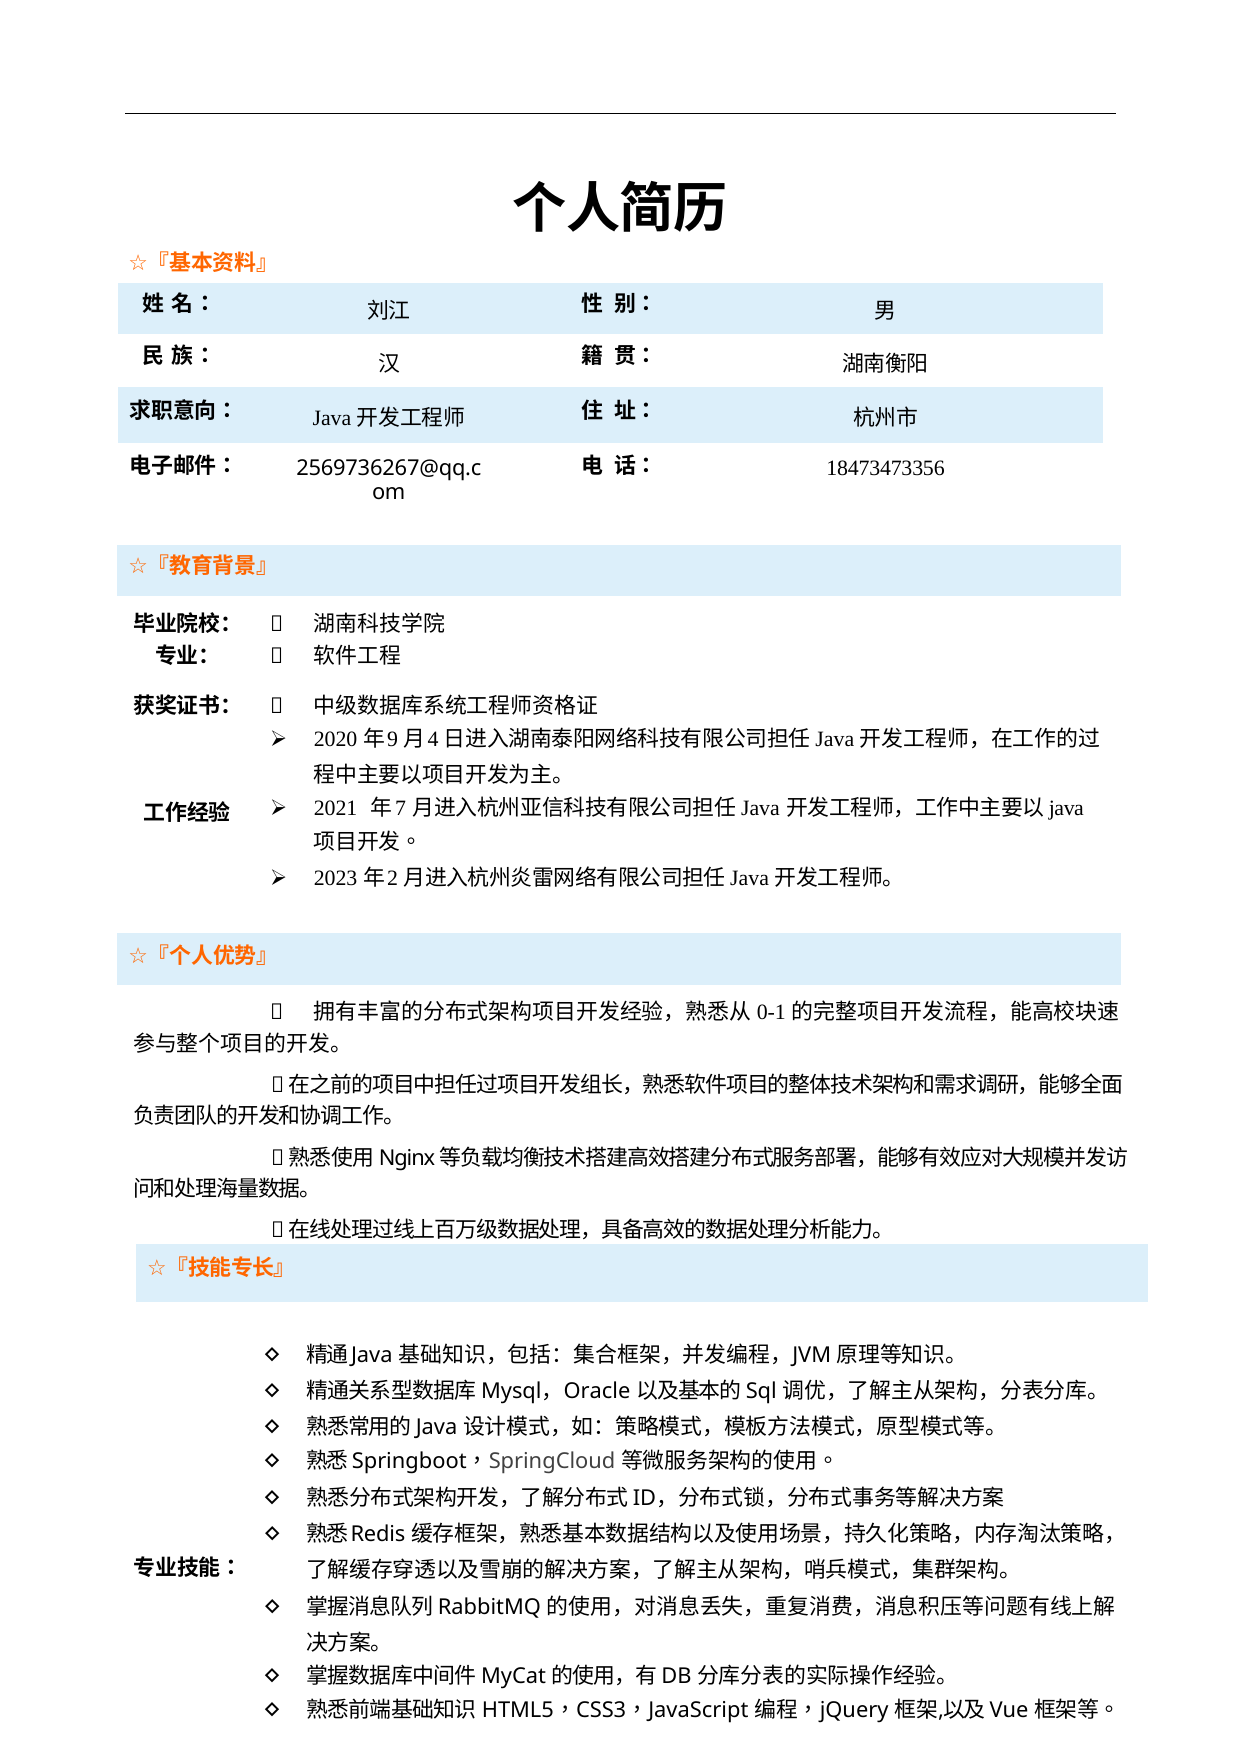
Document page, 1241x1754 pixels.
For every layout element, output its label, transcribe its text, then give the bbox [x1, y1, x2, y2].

text  拥有丰富的分布式架构项目开发经验，熟悉从 0-1 的完整项目开发流程，能高校块速参与整个项目的开发。 [133, 929, 1140, 1057]
list 2020 年 9 月 4 日进入湖南泰阳网络科技有限公司担任 Java 开发工程师，在工作的过程中主要以项目开发为主。 [270, 721, 1110, 789]
table_cell 址： [608, 387, 741, 443]
list 精通 Java 基础知识，包括：集合框架，并发编程，JVM 原理等知识。 [262, 1337, 1140, 1368]
text 毕业院校：  湖南科技学院 [133, 542, 1140, 637]
title 个人简历 [511, 160, 730, 245]
table_cell 电 [531, 443, 608, 504]
table_header 男 [741, 283, 1103, 334]
text 获奖证书：  中级数据库系统工程师资格证 [133, 681, 1140, 721]
list 精通关系型数据库 Mysql，Oracle 以及基本的 Sql 调优，了解主从架构，分表分库。 [262, 1373, 1140, 1405]
table_header 性 [531, 283, 608, 334]
text 项目开发。 [313, 826, 1140, 856]
table_cell 话： [608, 443, 741, 504]
list 熟悉前端基础知识 HTML5，CSS3，JavaScript 编程，jQuery 框架,以及 Vue 框架等。 [262, 1694, 1140, 1724]
table_header 姓 名： [118, 283, 267, 334]
table_cell 籍 [531, 334, 608, 387]
table_header 刘江 [267, 283, 531, 334]
subtitle ☆『基本资料』 [128, 245, 1140, 277]
table_cell 住 [531, 387, 608, 443]
list 熟悉分布式架构开发，了解分布式 ID，分布式锁，分布式事务等解决方案 [262, 1480, 1140, 1511]
subtitle 工作经验 [144, 794, 232, 827]
list 熟悉 Springboot，SpringCloud 等微服务架构的使用。 [262, 1446, 1140, 1475]
table_cell 汉 [267, 334, 531, 387]
table_cell 电子邮件： [118, 443, 267, 504]
list 熟悉常用的 Java 设计模式，如：策略模式，模板方法模式，原型模式等。 [262, 1409, 1140, 1441]
table_header 别： [608, 283, 741, 334]
list 2021 年 7 月进入杭州亚信科技有限公司担任 Java 开发工程师，工作中主要以 java [270, 794, 1140, 821]
table_cell 贯： [608, 334, 741, 387]
list 熟悉 Redis 缓存框架，熟悉基本数据结构以及使用场景，持久化策略，内存淘汰策略，了解缓存穿透以及雪崩的解决方案，了解主从架构，哨兵模式，集群架构。 [262, 1516, 1118, 1584]
table_cell 2569736267@qq.com [267, 443, 531, 504]
text  在之前的项目中担任过项目开发组长，熟悉软件项目的整体技术架构和需求调研，能够全面负责团队的开发和协调工作。 [133, 1067, 1140, 1130]
list 2023 年 2 月进入杭州炎雷网络有限公司担任 Java 开发工程师。 [270, 860, 1140, 892]
subtitle 专业技能： [133, 1552, 243, 1582]
table_cell 18473473356 [741, 443, 1103, 504]
list 掌握数据库中间件 MyCat 的使用，有 DB 分库分表的实际操作经验。 [262, 1662, 1140, 1689]
table_cell Java 开发工程师 [267, 387, 531, 443]
table_cell 湖南衡阳 [741, 334, 1103, 387]
list 掌握消息队列 RabbitMQ 的使用，对消息丢失，重复消费，消息积压等问题有线上解决方案。 [262, 1589, 1118, 1657]
text 专业：  软件工程 [155, 638, 1140, 669]
text  熟悉使用Nginx等负载均衡技术搭建高效搭建分布式服务部署，能够有效应对大规模并发访问和处理海量数据。 [133, 1139, 1140, 1203]
table_cell 杭州市 [741, 387, 1103, 443]
table_cell 求职意向： [118, 387, 267, 443]
text  在线处理过线上百万级数据处理，具备高效的数据处理分析能力。 [133, 1212, 1140, 1244]
table_cell 民 族： [118, 334, 267, 387]
